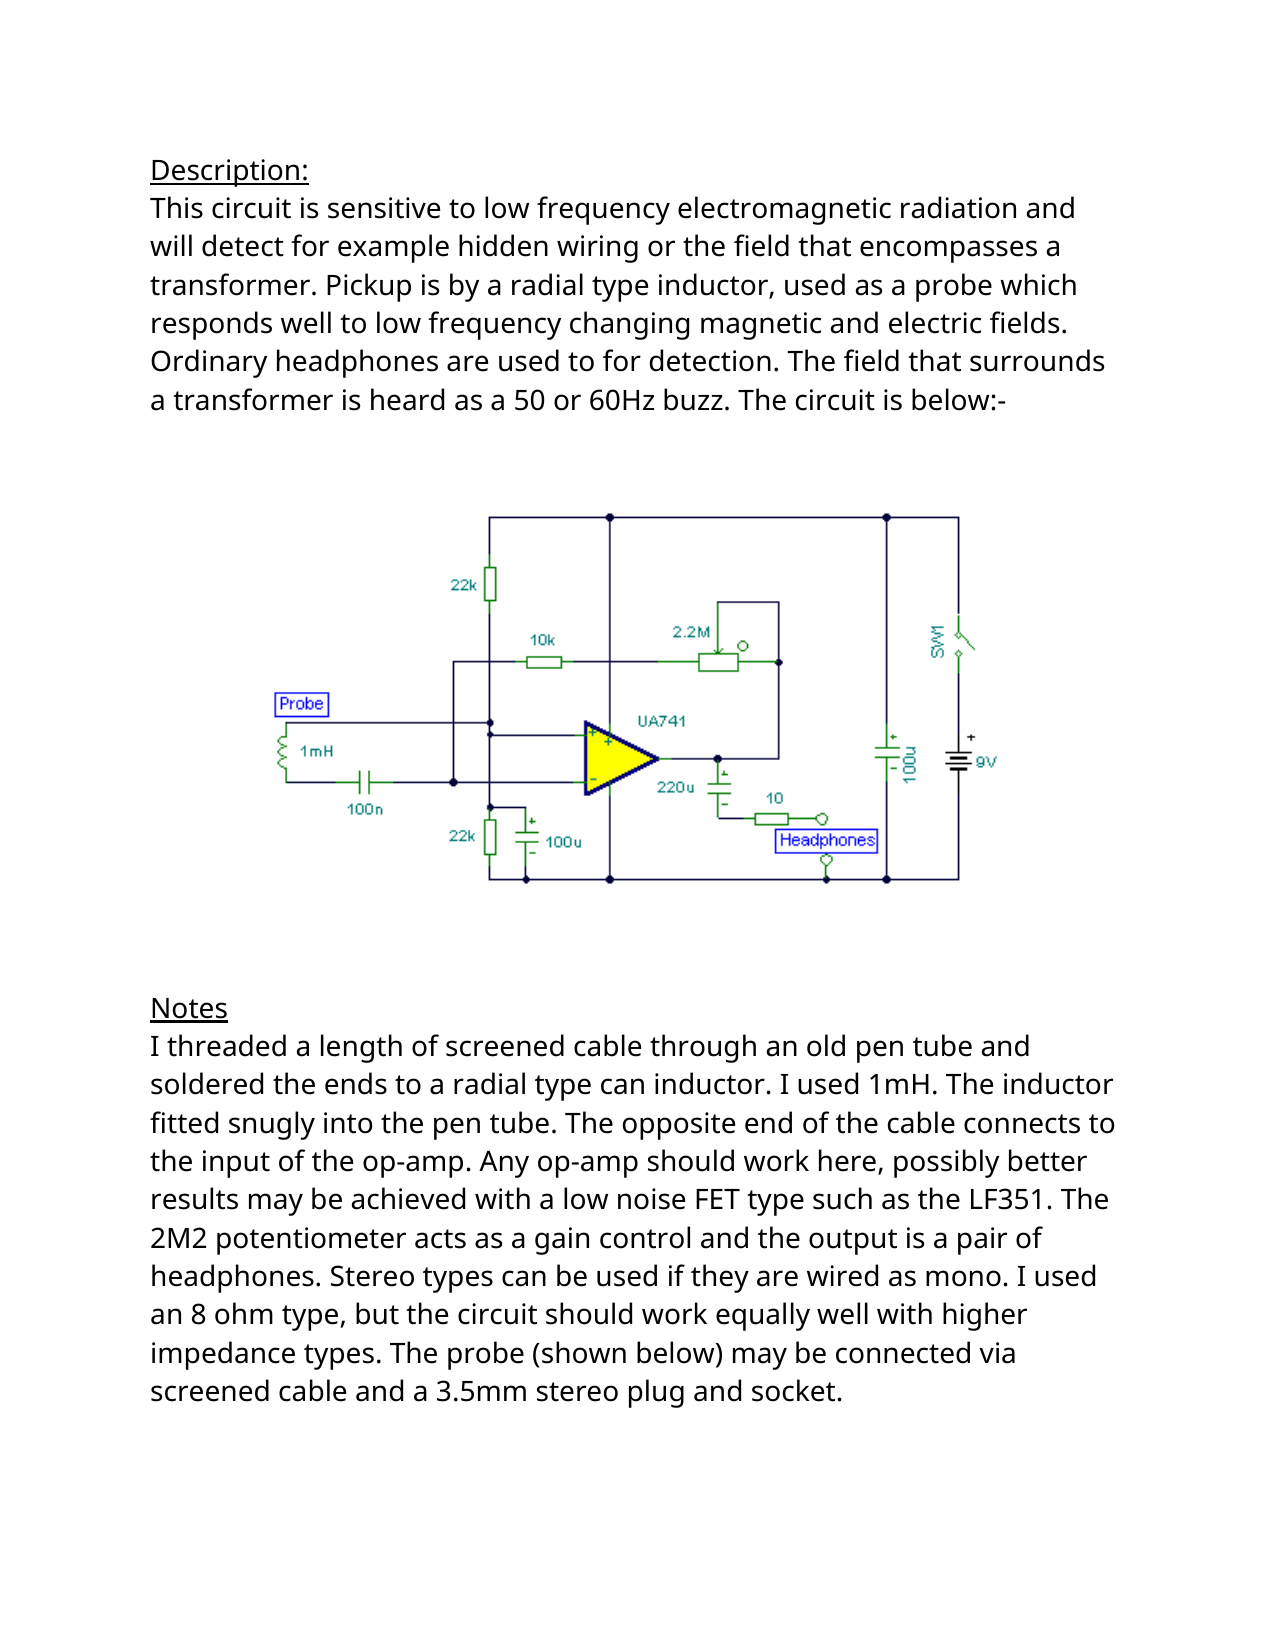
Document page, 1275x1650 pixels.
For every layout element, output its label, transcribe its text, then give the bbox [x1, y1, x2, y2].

text Notes I threaded a length of screened cable through an old pen tube and soldered the ends to a radial type can inductor. I used 1mH. The inductor fitted snugly into the pen tube. The opposite end of the cable connects to the input of the op-amp. Any op-amp should work here, possibly better results may be achieved with a low noise FET type such as the LF351. The 2M2 potentiometer acts as a gain control and the output is a pair of headphones. Stereo types can be used if they are wired as mono. I used an 8 ohm type, but the circuit should work equally well with higher impedance types. The probe (shown below) may be connected via screened cable and a 3.5mm stereo plug and socket. [150, 911, 1125, 1438]
text Description: This circuit is sensitive to low frequency electromagnetic radiation and will detect for example hidden wiring or the field that encompasses a transformer. Pickup is by a radial type inductor, used as a probe which responds well to low frequency changing magnetic and electric fields. Ordinary headphones are used to for detection. The field that surrounds a transformer is heard as a 50 or 60Hz buzz. The circuit is below:- [150, 150, 1125, 485]
picture [245, 484, 1030, 912]
